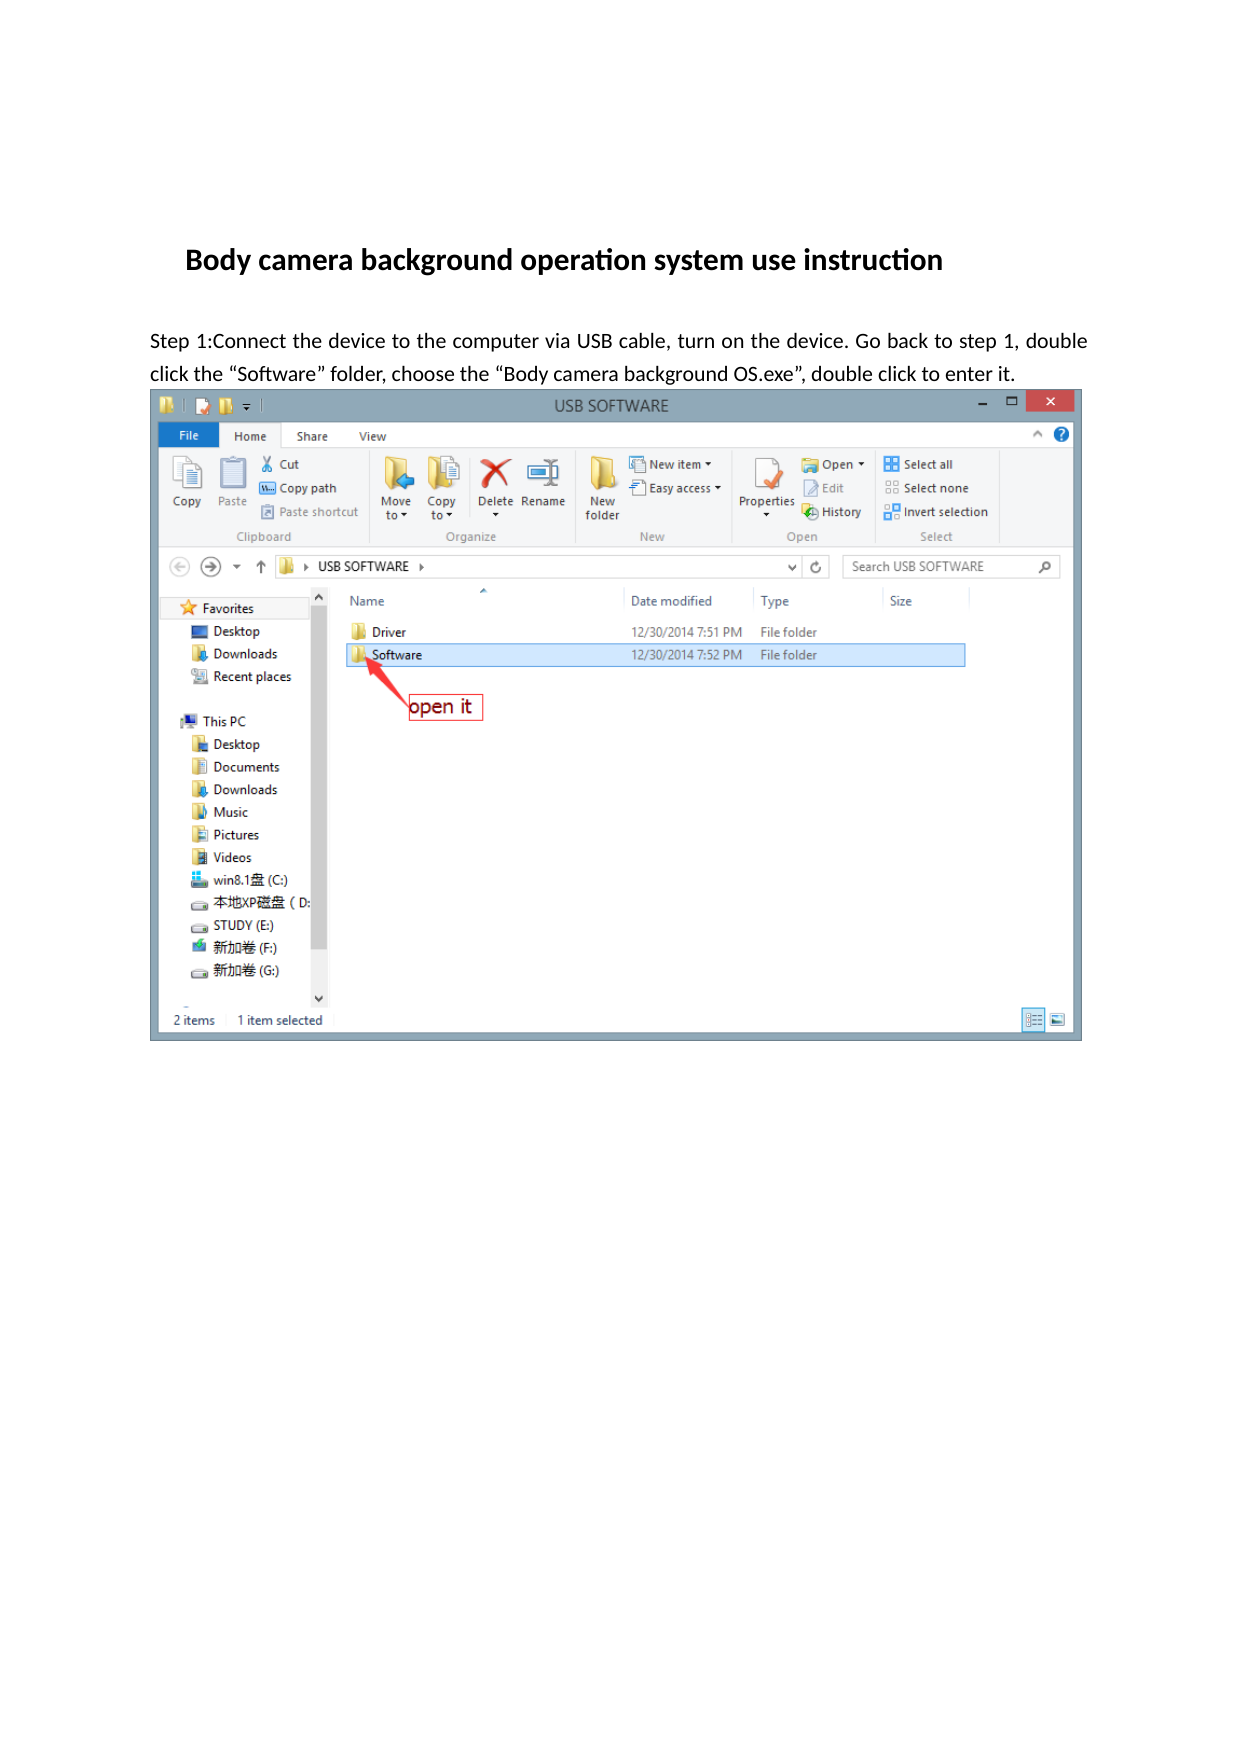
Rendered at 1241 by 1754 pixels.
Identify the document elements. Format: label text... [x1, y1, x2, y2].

picture [150, 389, 1082, 1041]
text Step 1:Connect the device to the computer via USB cable, turn on the device. Go back to step 1, double click the “Software” folder, choose the “Body camera background OS.exe”, double click to enter it. [150, 324, 1090, 389]
text Body camera background operation system use instruction [150, 227, 1090, 292]
